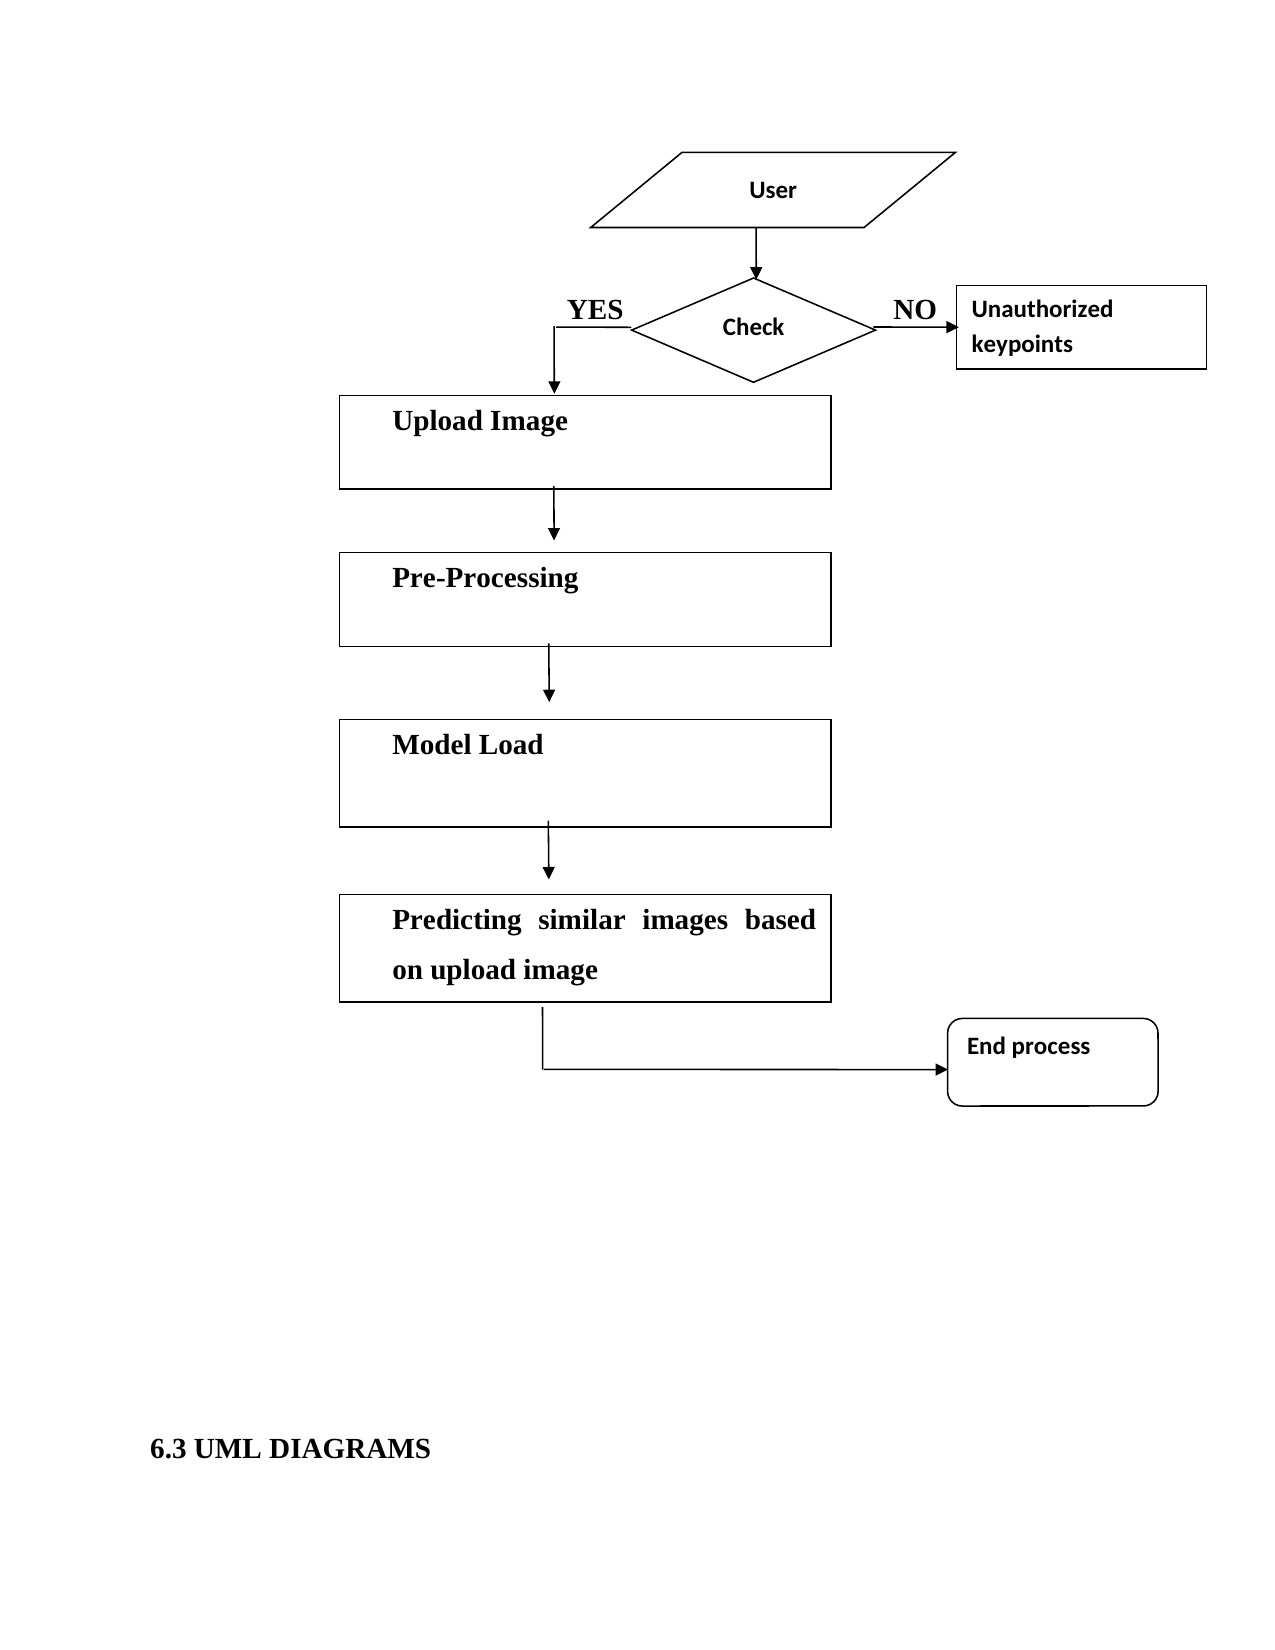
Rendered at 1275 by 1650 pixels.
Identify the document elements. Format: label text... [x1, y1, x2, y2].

text YES NO [187, 292, 716, 326]
text YES NO [791, 292, 956, 326]
text 6.3 UML DIAGRAMS [150, 1431, 1125, 1465]
